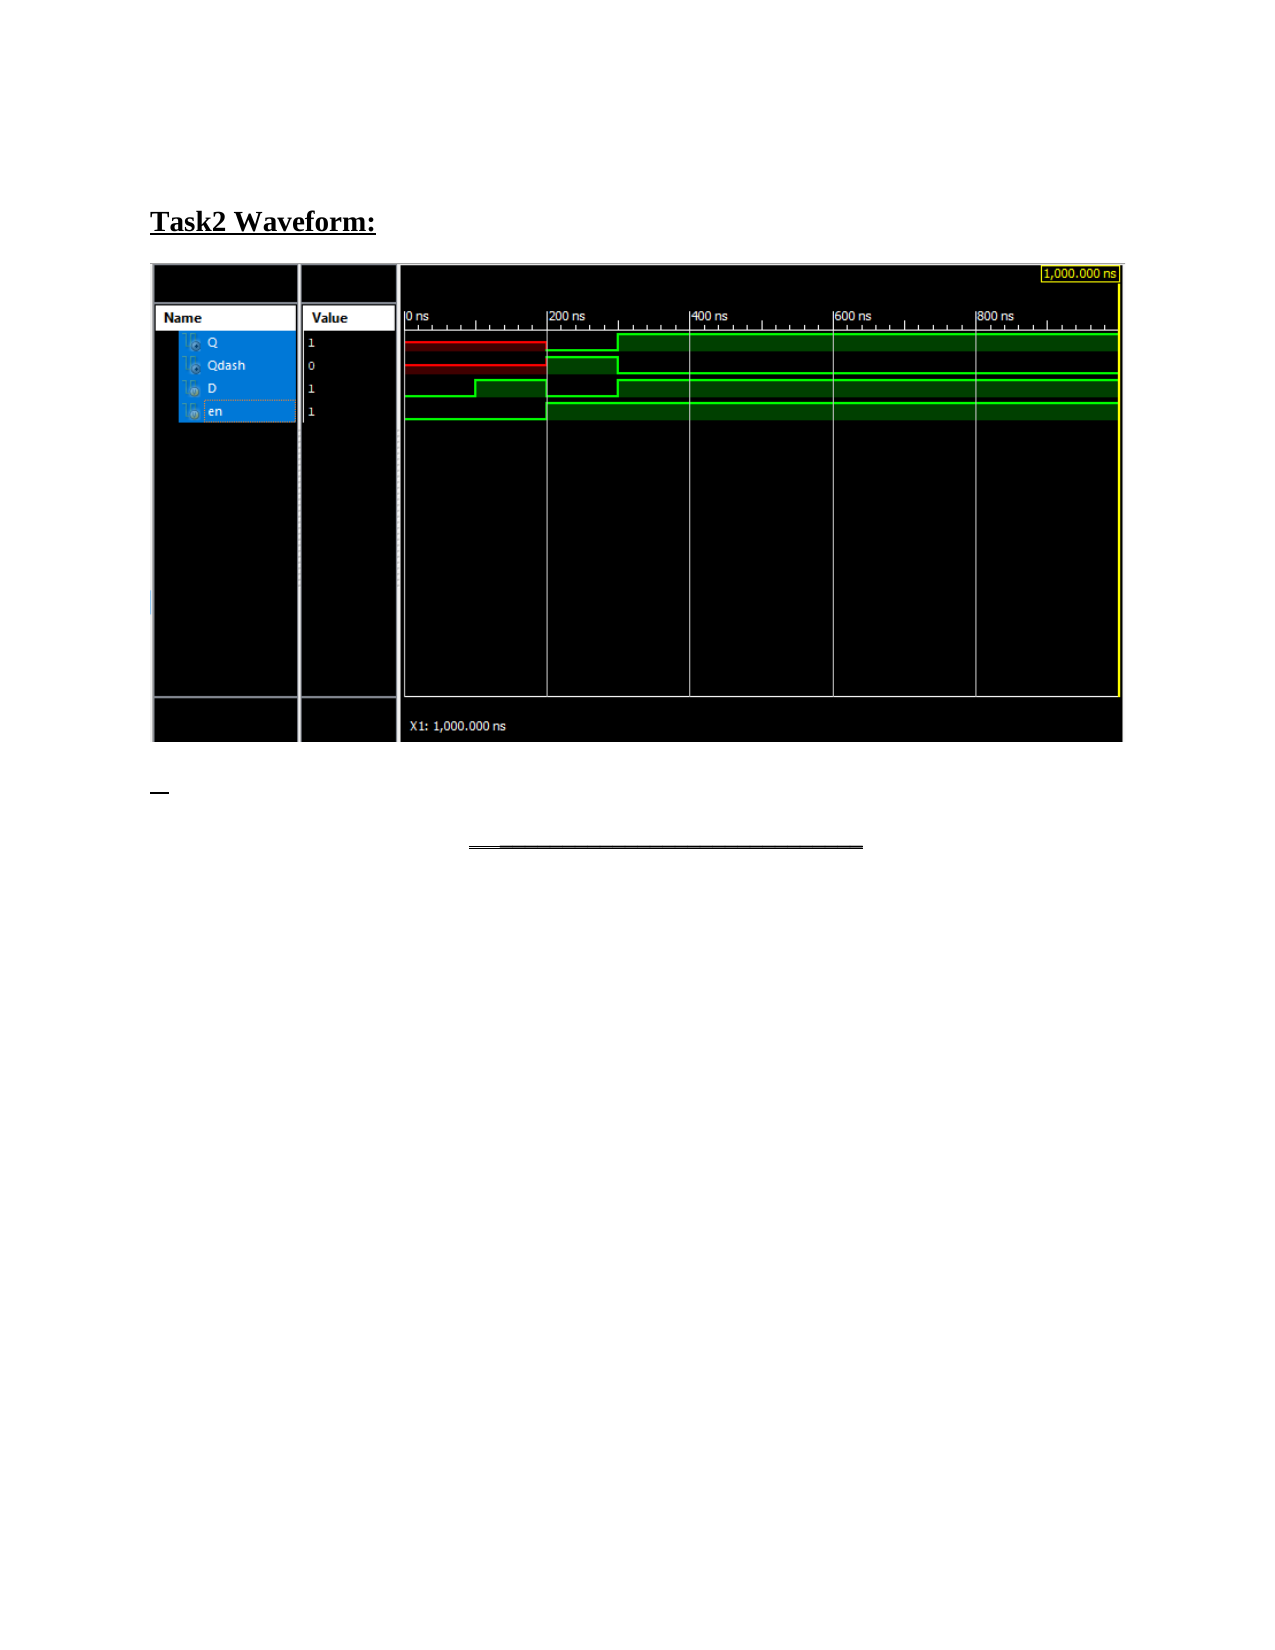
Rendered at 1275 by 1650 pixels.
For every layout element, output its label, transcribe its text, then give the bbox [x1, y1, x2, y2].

picture [150, 263, 1125, 742]
text Task2 Waveform: [150, 204, 1125, 237]
text _____________________________ [150, 821, 1125, 850]
